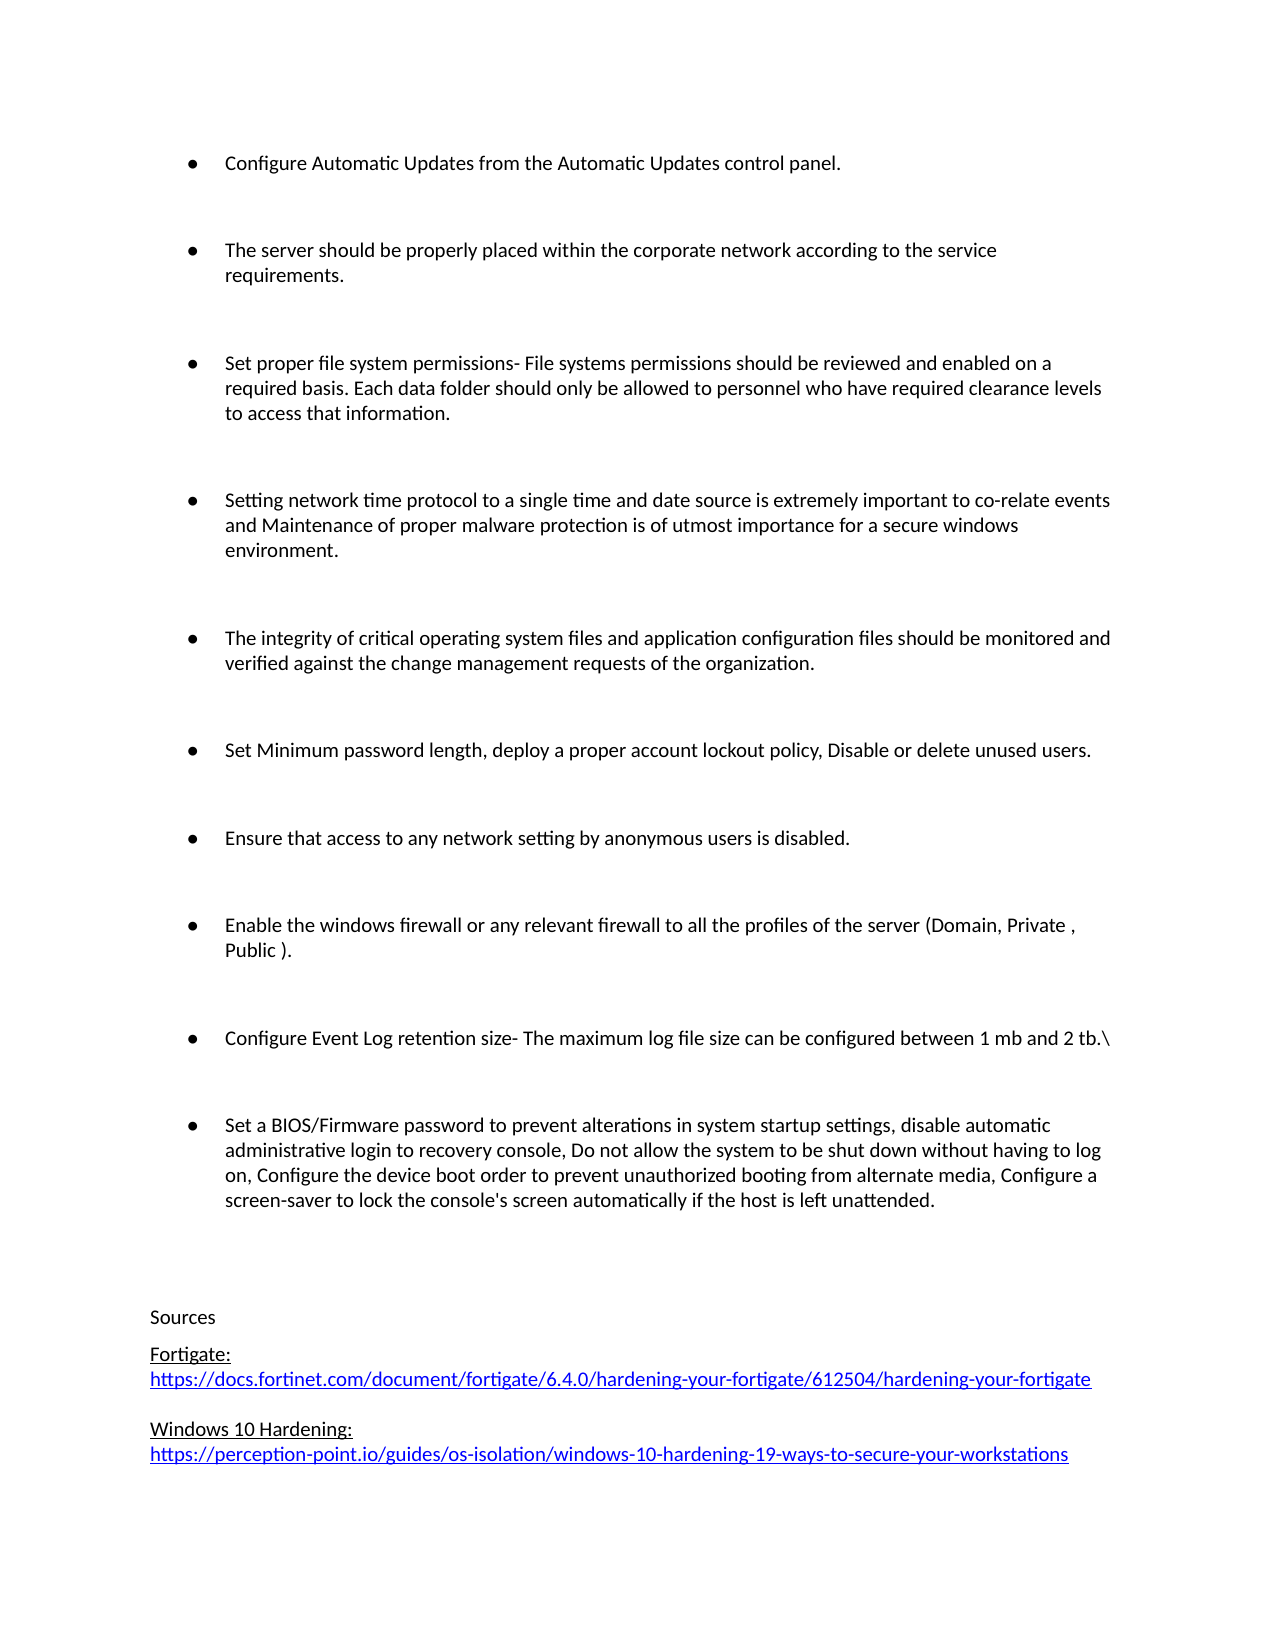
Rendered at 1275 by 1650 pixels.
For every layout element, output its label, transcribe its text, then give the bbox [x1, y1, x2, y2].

list Configure Automatic Updates from the Automatic Updates control panel. [187, 150, 1125, 175]
text https://perception-point.io/guides/os-isolation/windows-10-hardening-19-ways-to-secure-your-workstations [150, 1442, 1125, 1467]
text Windows 10 Hardening: [150, 1417, 1125, 1442]
list The server should be properly placed within the corporate network according to the service requirements. [187, 237, 1125, 287]
list Set Minimum password length, deploy a proper account lockout policy, Disable or delete unused users. [187, 737, 1125, 762]
list Configure Event Log retention size- The maximum log file size can be configured between 1 mb and 2 tb.\ [187, 1025, 1125, 1050]
list Setting network time protocol to a single time and date source is extremely important to co-relate events and Maintenance of proper malware protection is of utmost importance for a secure windows environment. [187, 487, 1125, 562]
list Enable the windows firewall or any relevant firewall to all the profiles of the server (Domain, Private , Public ). [187, 912, 1125, 962]
text Fortigate: [150, 1342, 1125, 1367]
list Set proper file system permissions- File systems permissions should be reviewed and enabled on a required basis. Each data folder should only be allowed to personnel who have required clearance levels to access that information. [187, 350, 1125, 425]
text https://docs.fortinet.com/document/fortigate/6.4.0/hardening-your-fortigate/612504/hardening-your-fortigate [150, 1367, 1125, 1392]
text Sources [150, 1304, 1125, 1329]
list The integrity of critical operating system files and application configuration files should be monitored and verified against the change management requests of the organization. [187, 625, 1125, 675]
list Set a BIOS/Firmware password to prevent alterations in system startup settings, disable automatic administrative login to recovery console, Do not allow the system to be shut down without having to log on, Configure the device boot order to prevent unauthorized booting from alternate media, Configure a screen-saver to lock the console's screen automatically if the host is left unattended. [187, 1112, 1125, 1212]
list Ensure that access to any network setting by anonymous users is disabled. [187, 825, 1125, 850]
